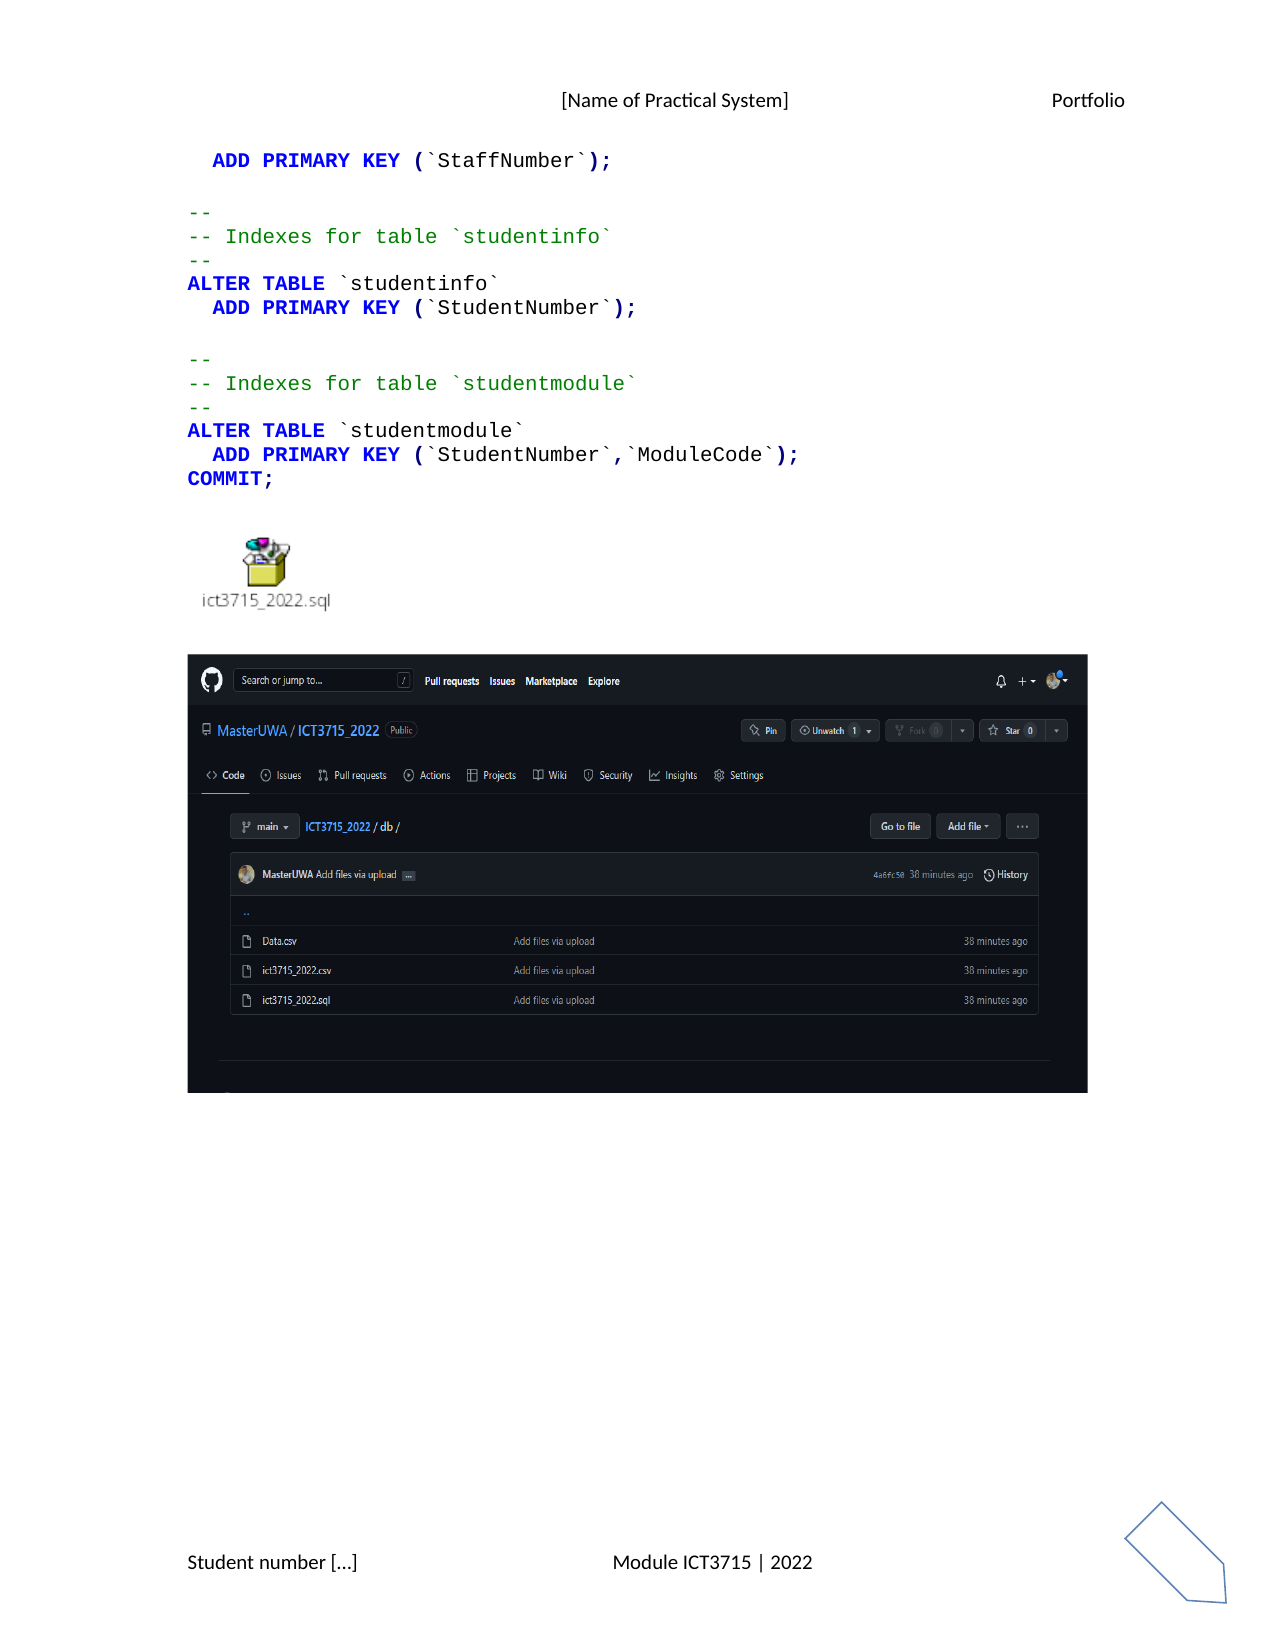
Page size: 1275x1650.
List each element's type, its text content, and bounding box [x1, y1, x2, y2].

text -- Indexes for table `studentmodule` [187, 373, 1087, 397]
text -- [187, 349, 1087, 373]
text -- [187, 250, 1087, 273]
picture [187, 654, 1088, 1093]
text ALTER TABLE `studentmodule` [187, 420, 1087, 444]
text ADD PRIMARY KEY (`StudentNumber`); [187, 297, 1087, 321]
text ADD PRIMARY KEY (`StudentNumber`,`ModuleCode`); [187, 444, 1087, 468]
text ADD PRIMARY KEY (`StaffNumber`); [187, 150, 1087, 174]
text ALTER TABLE `studentinfo` [187, 273, 1087, 297]
text -- [187, 202, 1087, 226]
text -- Indexes for table `studentinfo` [187, 226, 1087, 250]
text COMMIT; [187, 468, 1087, 491]
text -- [187, 397, 1087, 420]
